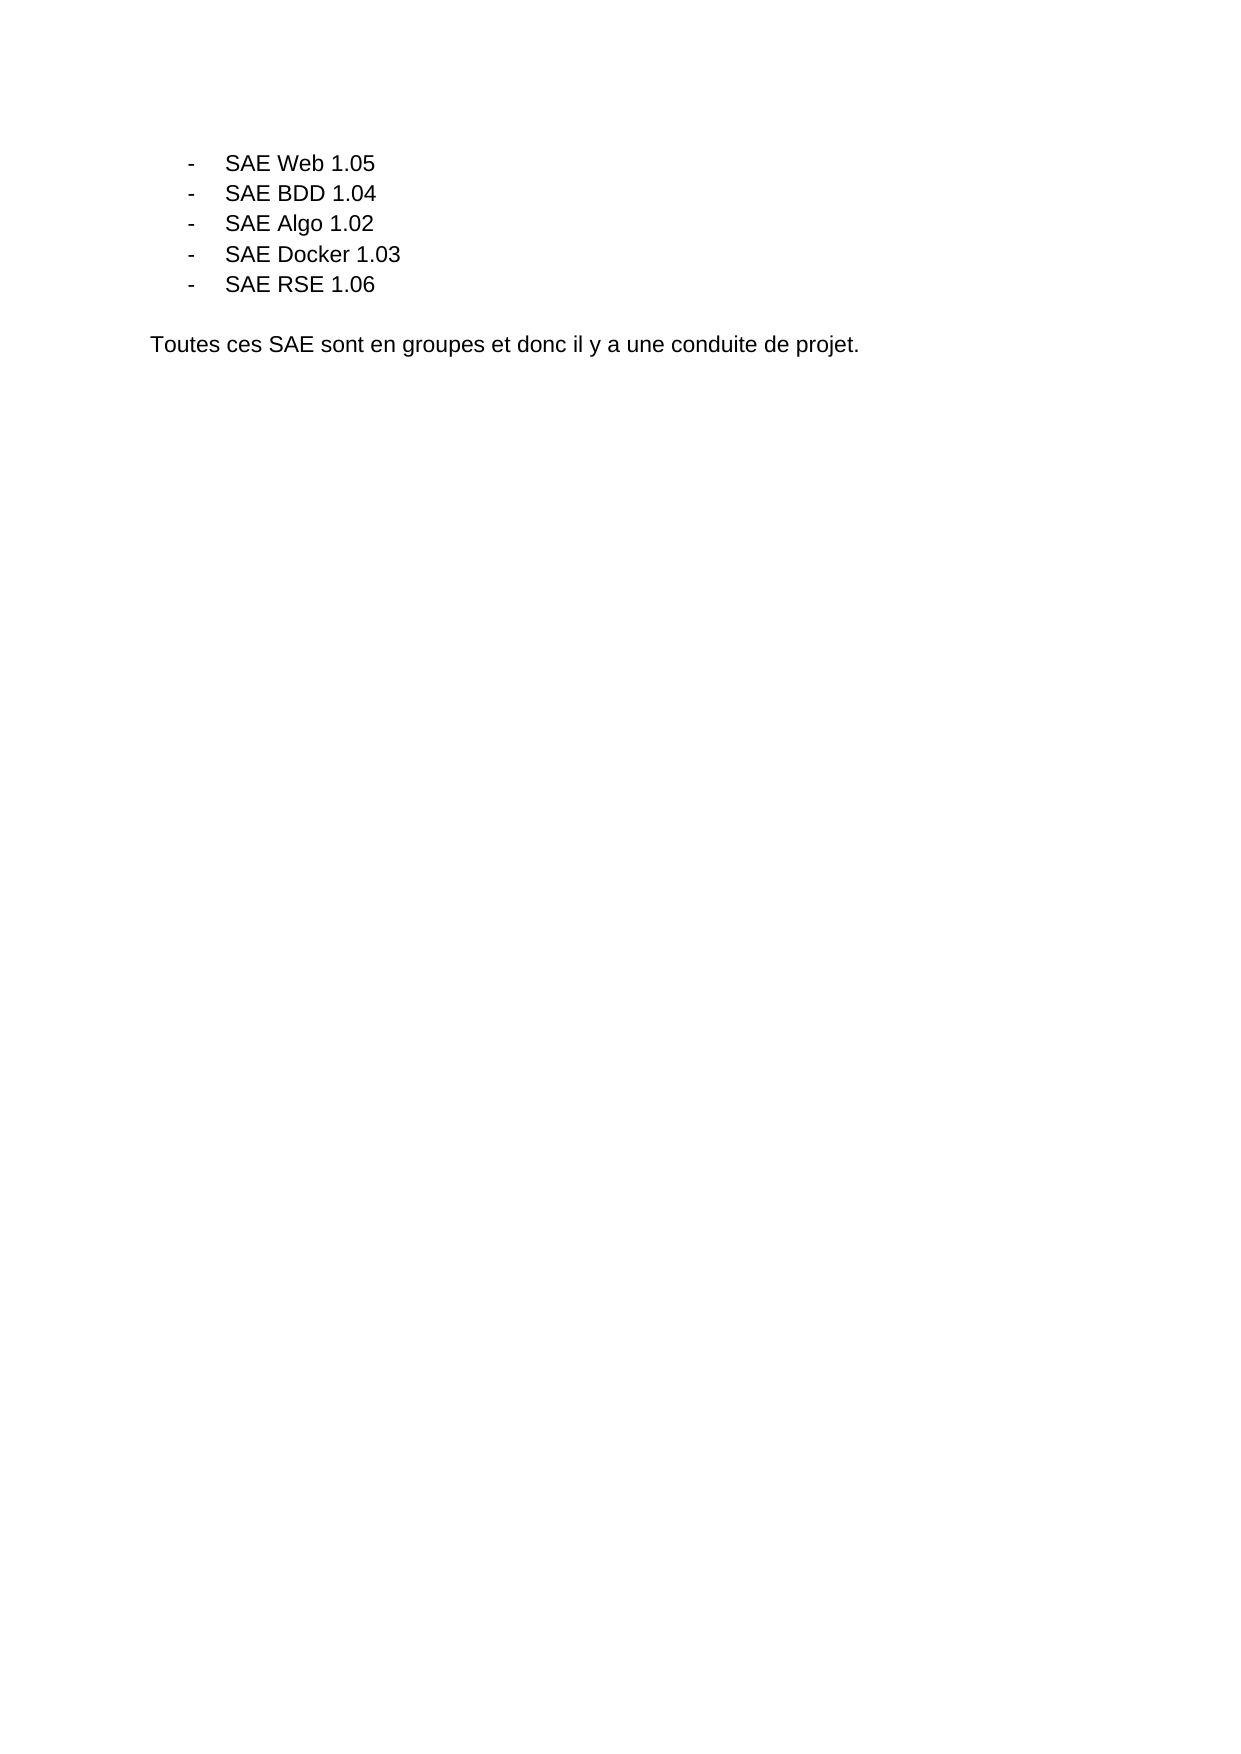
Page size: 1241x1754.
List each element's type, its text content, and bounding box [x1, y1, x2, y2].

list SAE RSE 1.06 [187, 271, 1090, 297]
text Toutes ces SAE sont en groupes et donc il y a une conduite de projet. [150, 331, 1090, 358]
list SAE BDD 1.04 [187, 180, 1090, 207]
list SAE Docker 1.03 [187, 241, 1090, 267]
list SAE Algo 1.02 [187, 210, 1090, 237]
list SAE Web 1.05 [187, 150, 1090, 176]
